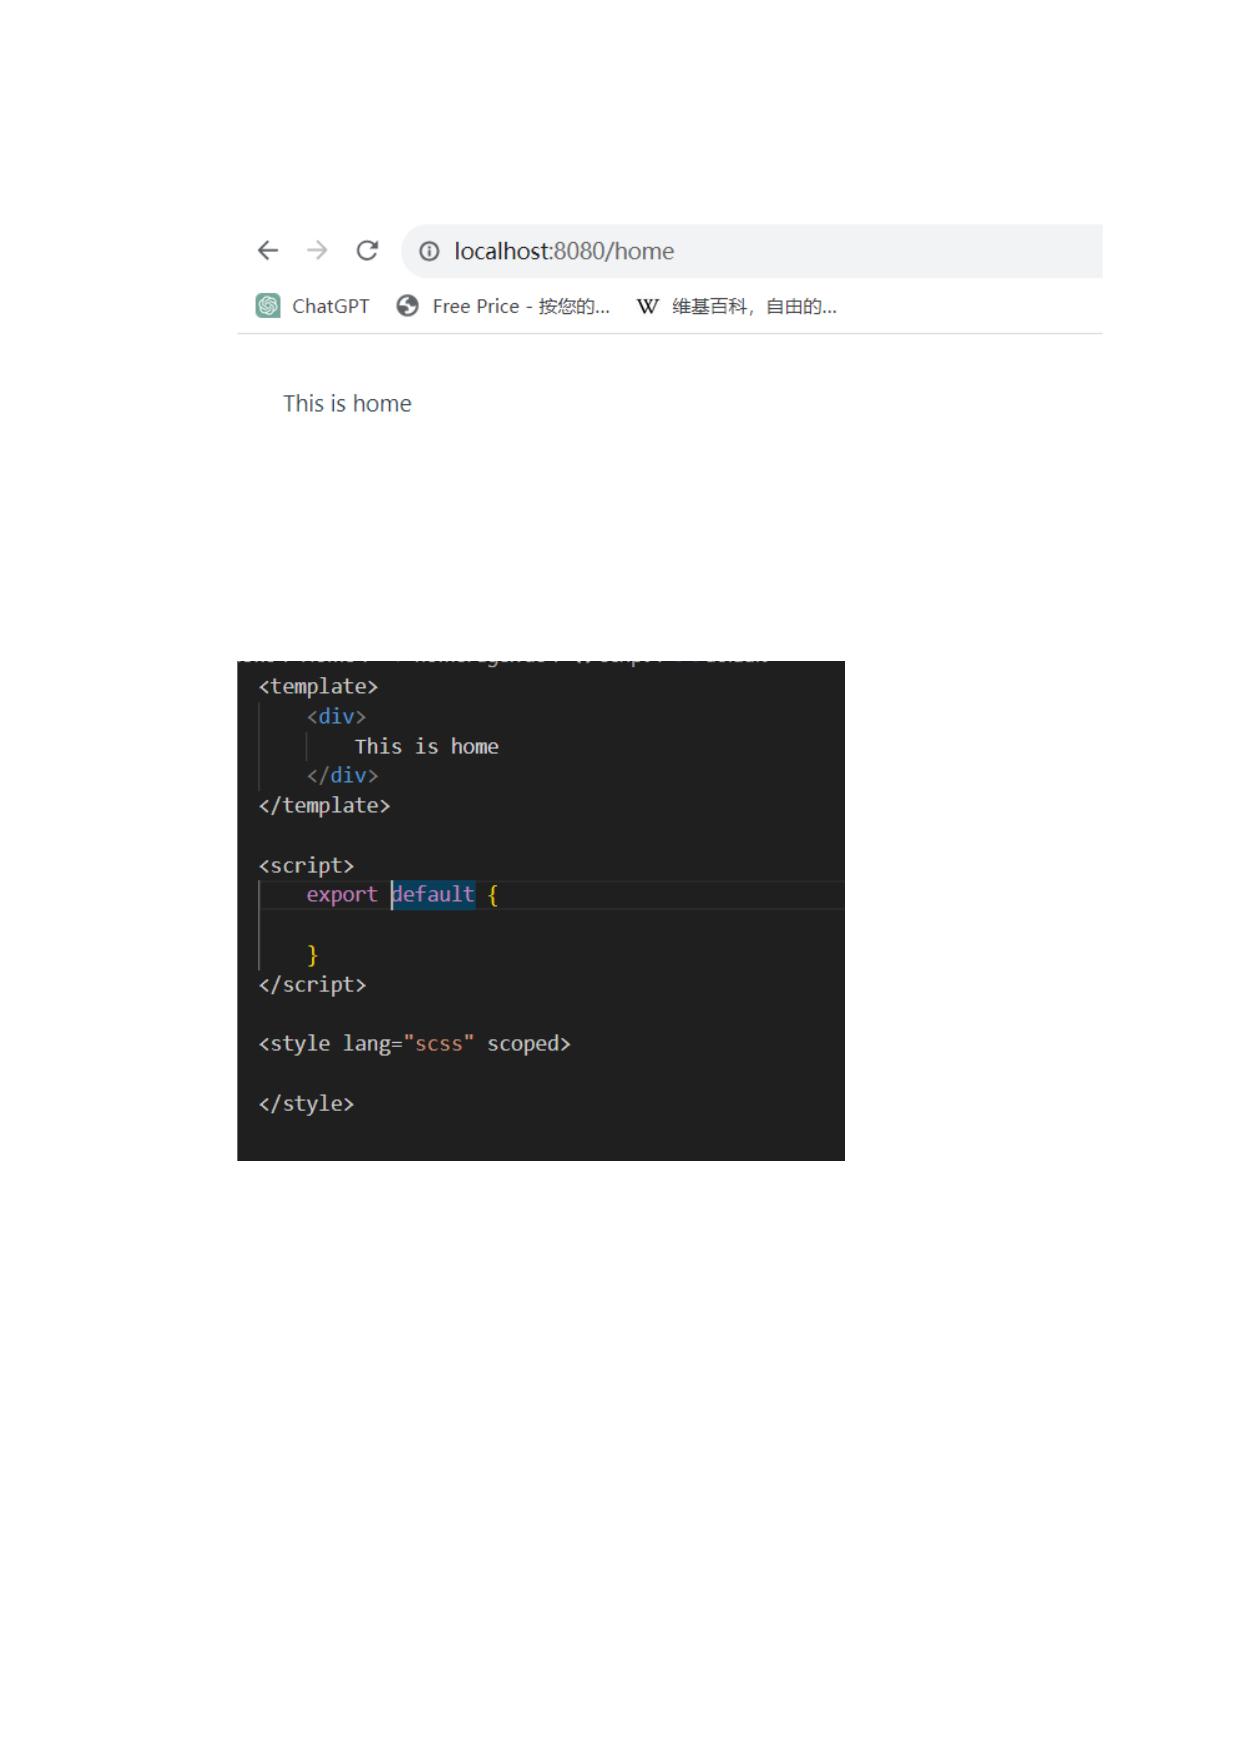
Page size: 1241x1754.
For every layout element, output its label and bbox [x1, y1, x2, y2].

picture [237, 222, 1103, 640]
picture [237, 661, 845, 1161]
